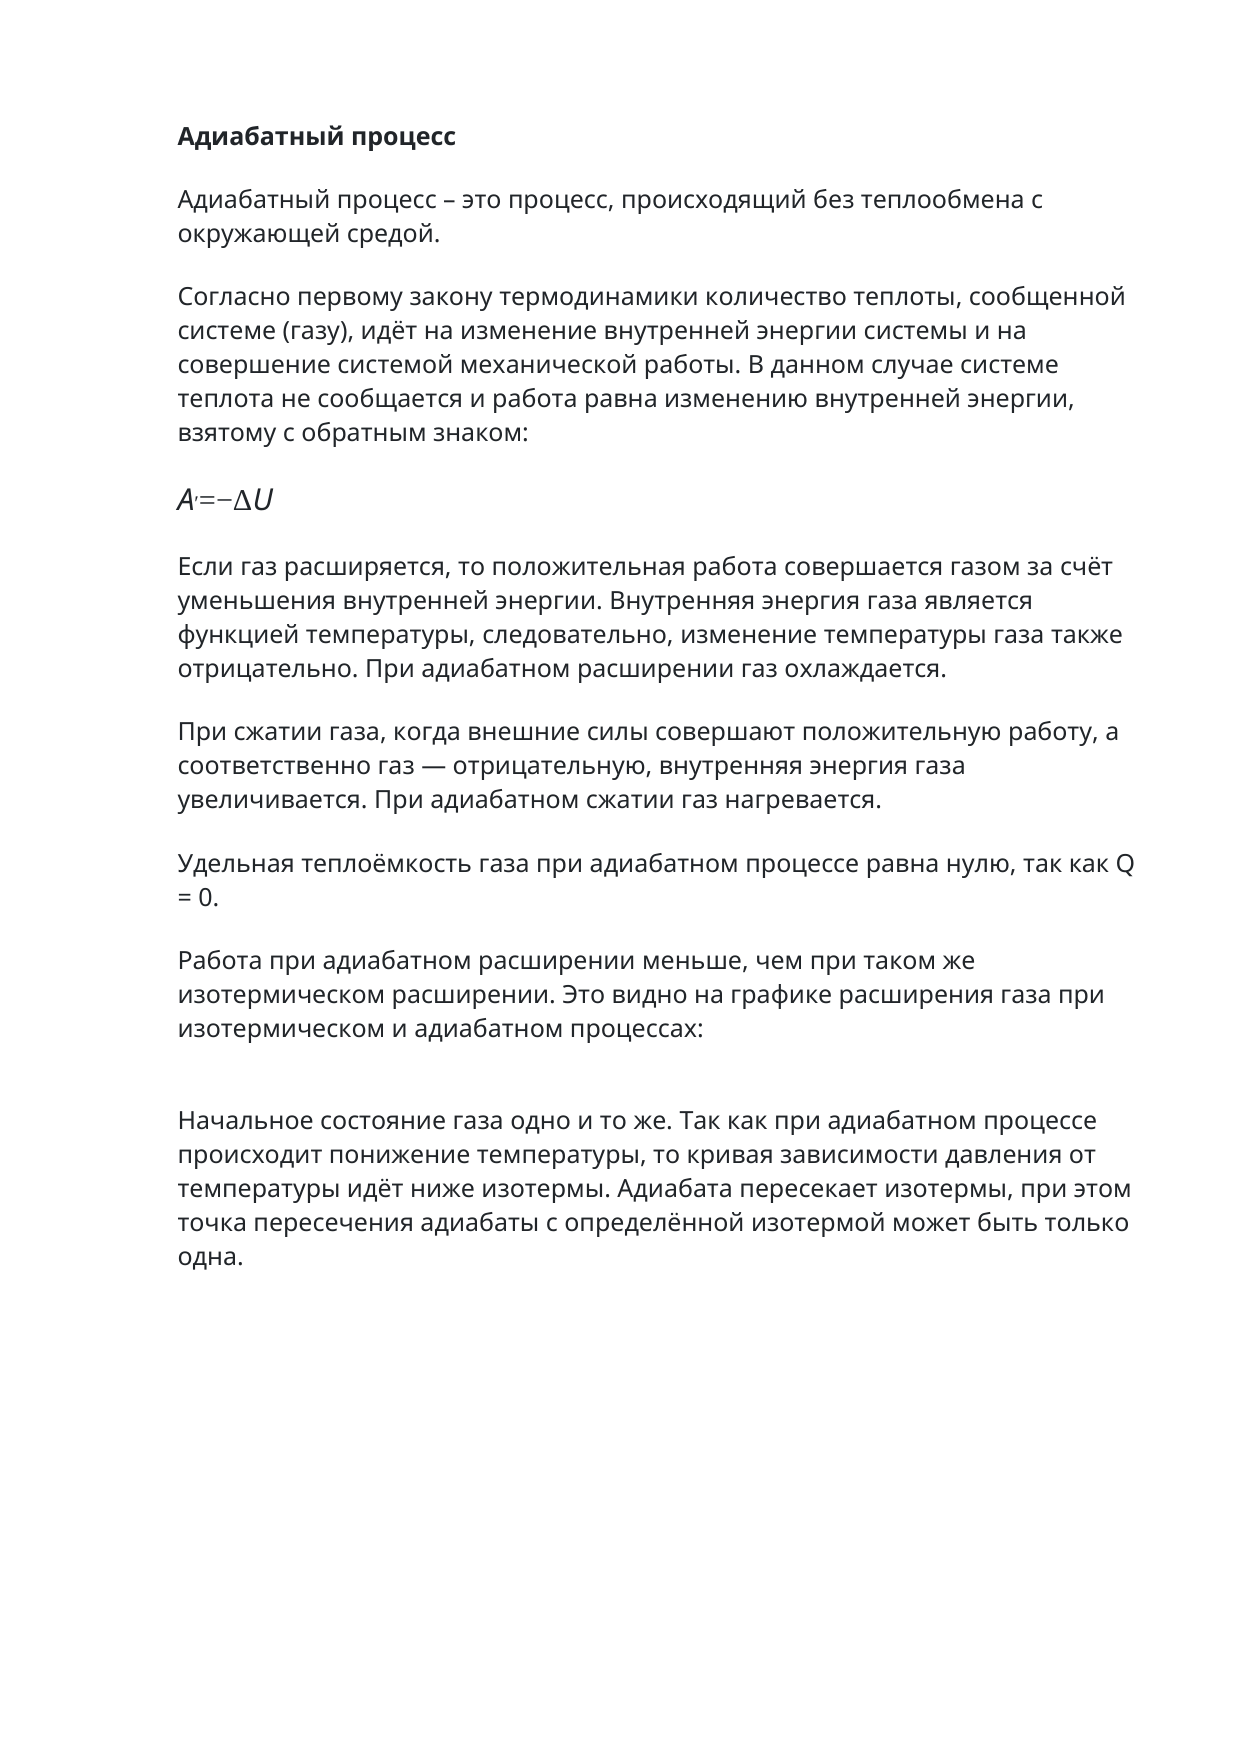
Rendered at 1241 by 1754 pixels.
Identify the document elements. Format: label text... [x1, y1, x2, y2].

text Начальное состояние газа одно и то же. Так как при адиабатном процессе происходит понижение температуры, то кривая зависимости давления от температуры идёт ниже изотермы. Адиабата пересекает изотермы, при этом точка пересечения адиабаты с определённой изотермой может быть только одна. [177, 1103, 1152, 1273]
text При сжатии газа, когда внешние силы совершают положительную работу, а соответственно газ — отрицательную, внутренняя энергия газа увеличивается. При адиабатном сжатии газ нагревается. [177, 714, 1152, 816]
text Согласно первому закону термодинамики количество теплоты, сообщенной системе (газу), идёт на изменение внутренней энергии системы и на совершение системой механической работы. В данном случае системе теплота не сообщается и работа равна изменению внутренней энергии, взятому с обратным знаком: [177, 279, 1152, 449]
text Если газ расширяется, то положительная работа совершается газом за счёт уменьшения внутренней энергии. Внутренняя энергия газа является функцией температуры, следовательно, изменение температуры газа также отрицательно. При адиабатном расширении газ охлаждается. [177, 548, 1152, 685]
text A′=−ΔU [177, 478, 1152, 519]
text Работа при адиабатном расширении меньше, чем при таком же изотермическом расширении. Это видно на графике расширения газа при изотермическом и адиабатном процессах: [177, 942, 1152, 1045]
text Адиабатный процесс – это процесс, происходящий без теплообмена с окружающей средой. [177, 181, 1152, 249]
text Удельная теплоёмкость газа при адиабатном процессе равна нулю, так как Q = 0. [177, 845, 1152, 913]
text Адиабатный процесс [177, 118, 1152, 152]
